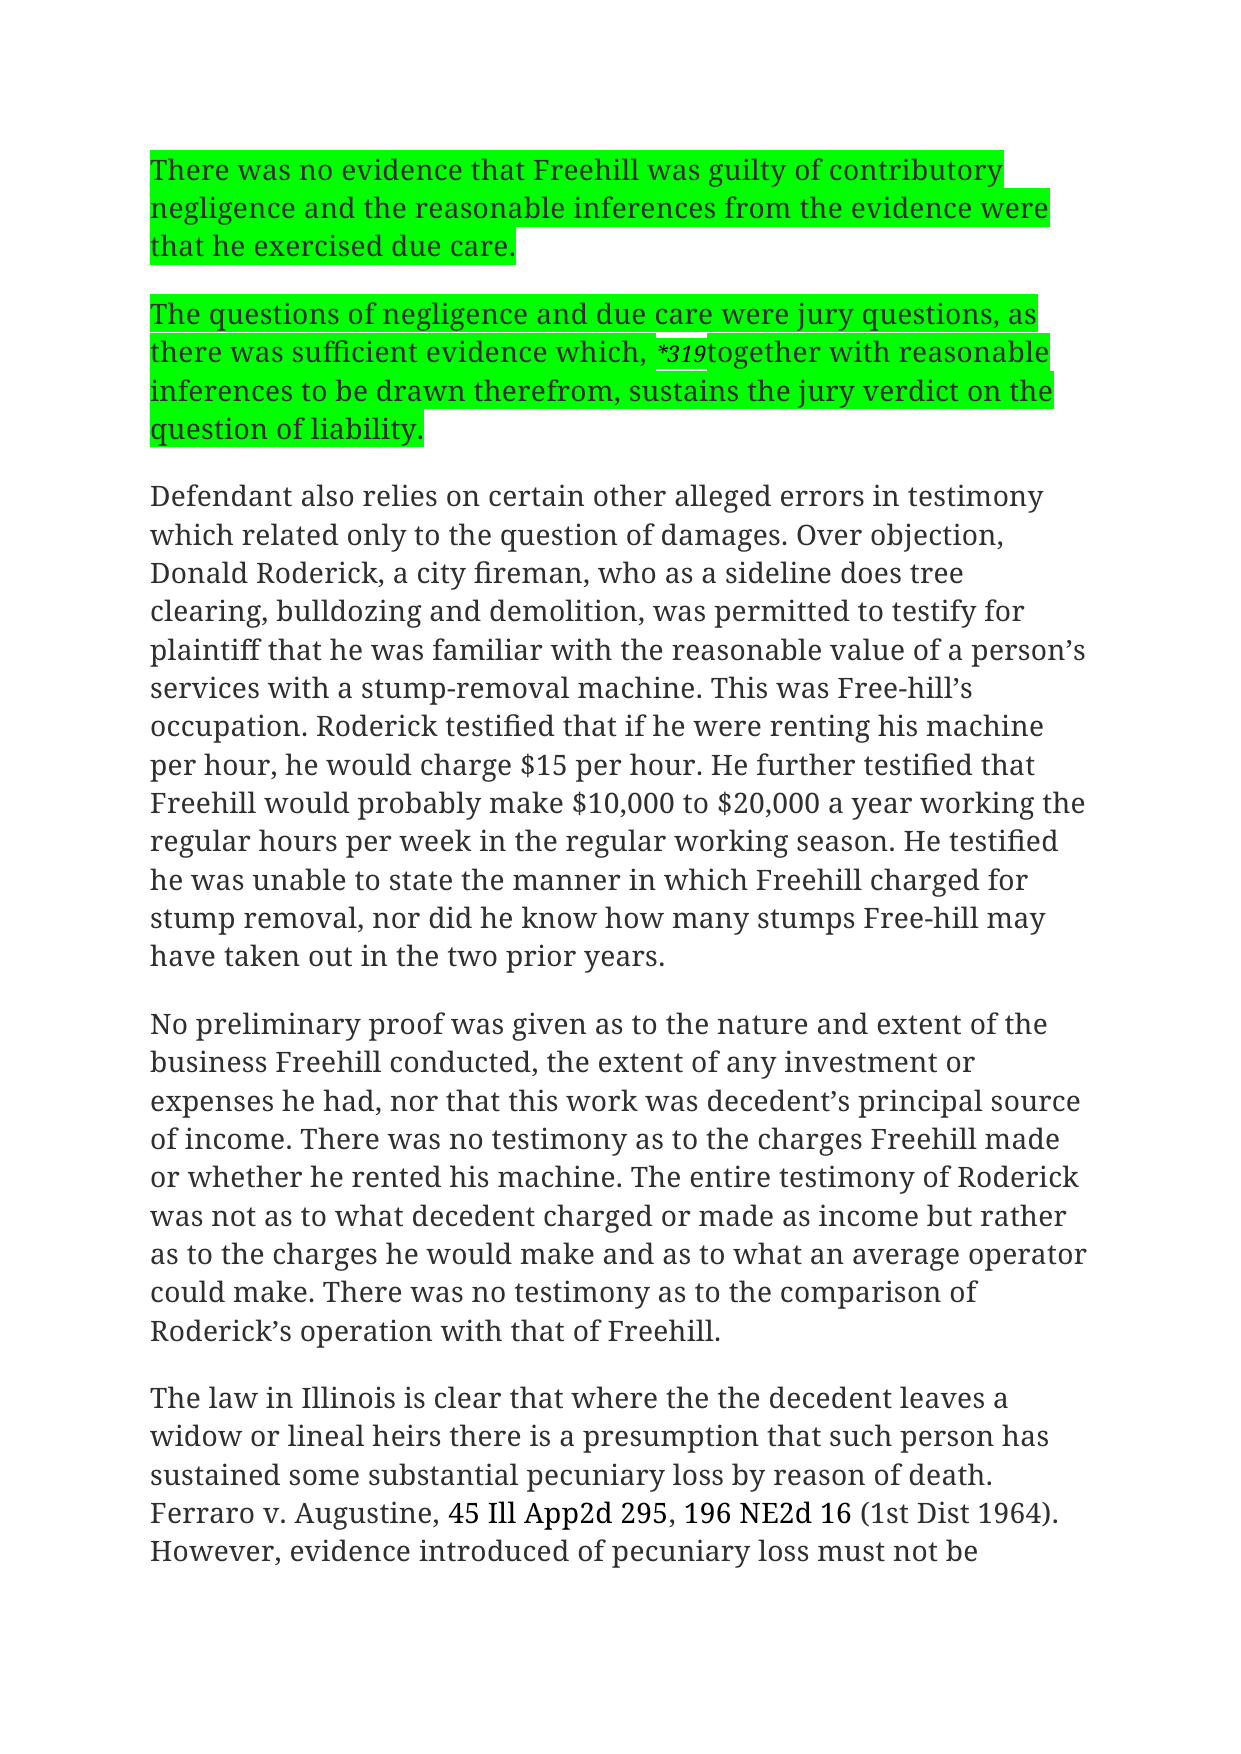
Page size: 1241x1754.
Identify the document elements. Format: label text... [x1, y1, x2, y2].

text The questions of negligence and due care were jury questions, as there was sufficient evidence which, *319together with reasonable inferences to be drawn therefrom, sustains the jury verdict on the question of liability. [150, 294, 1090, 447]
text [150, 1378, 1090, 1570]
text No preliminary proof was given as to the nature and extent of the business Freehill conducted, the extent of any investment or expenses he had, nor that this work was decedent’s principal source of income. There was no testimony as to the charges Freehill made or whether he rented his machine. The entire testimony of Roderick was not as to what decedent charged or made as income but rather as to the charges he would make and as to what an average operator could make. There was no testimony as to the comparison of Roderick’s operation with that of Freehill. [150, 1004, 1090, 1349]
text Defendant also relies on certain other alleged errors in testimony which related only to the question of damages. Over objection, Donald Roderick, a city fireman, who as a sideline does tree clearing, bulldozing and demolition, was permitted to testify for plaintiff that he was familiar with the reasonable value of a person’s services with a stump-removal machine. This was Free-hill’s occupation. Roderick testified that if he were renting his machine per hour, he would charge $15 per hour. He further testified that Freehill would probably make $10,000 to $20,000 a year working the regular hours per week in the regular working season. He testified he was unable to state the manner in which Freehill charged for stump removal, nor did he know how many stumps Free-hill may have taken out in the two prior years. [150, 477, 1090, 975]
text There was no evidence that Freehill was guilty of contributory negligence and the reasonable inferences from the evidence were that he exercised due care. [516, 150, 1090, 265]
